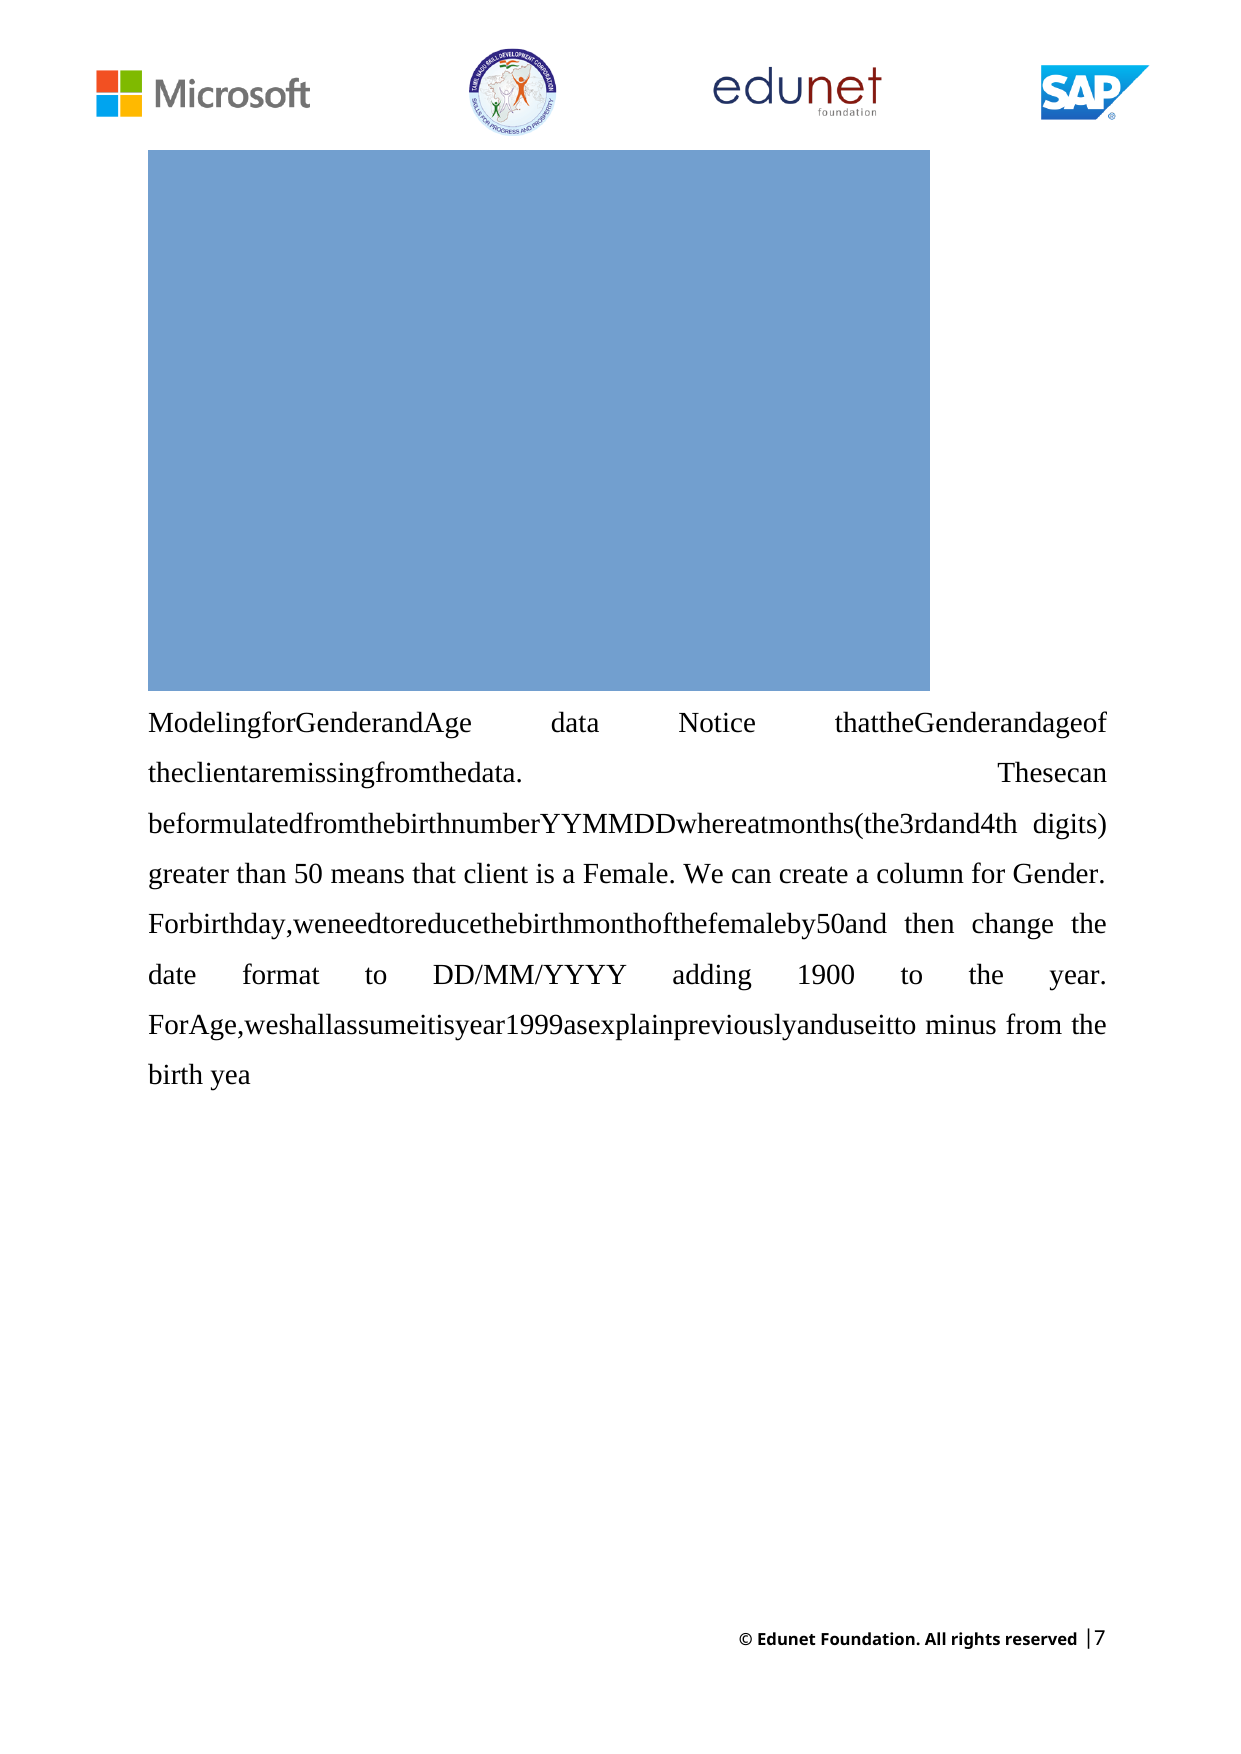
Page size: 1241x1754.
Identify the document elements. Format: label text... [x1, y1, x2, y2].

picture [706, 60, 889, 122]
picture [1039, 63, 1151, 121]
text ModelingforGenderandAge data Notice thattheGenderandageof theclientaremissingfromthedata. Thesecan beformulatedfromthebirthnumberYYMMDDwhereatmonths(the3rdand4th digits) greater than 50 means that client is a Female. We can create a column for Gender. Forbirthday,weneedtoreducethebirthmonthofthefemaleby50and then change the date format to DD/MM/YYYY adding 1900 to the year. ForAge,weshallassumeitisyear1999asexplainpreviouslyanduseitto minus from the birth yea [148, 705, 1107, 1091]
picture [91, 65, 316, 121]
picture [466, 45, 558, 137]
